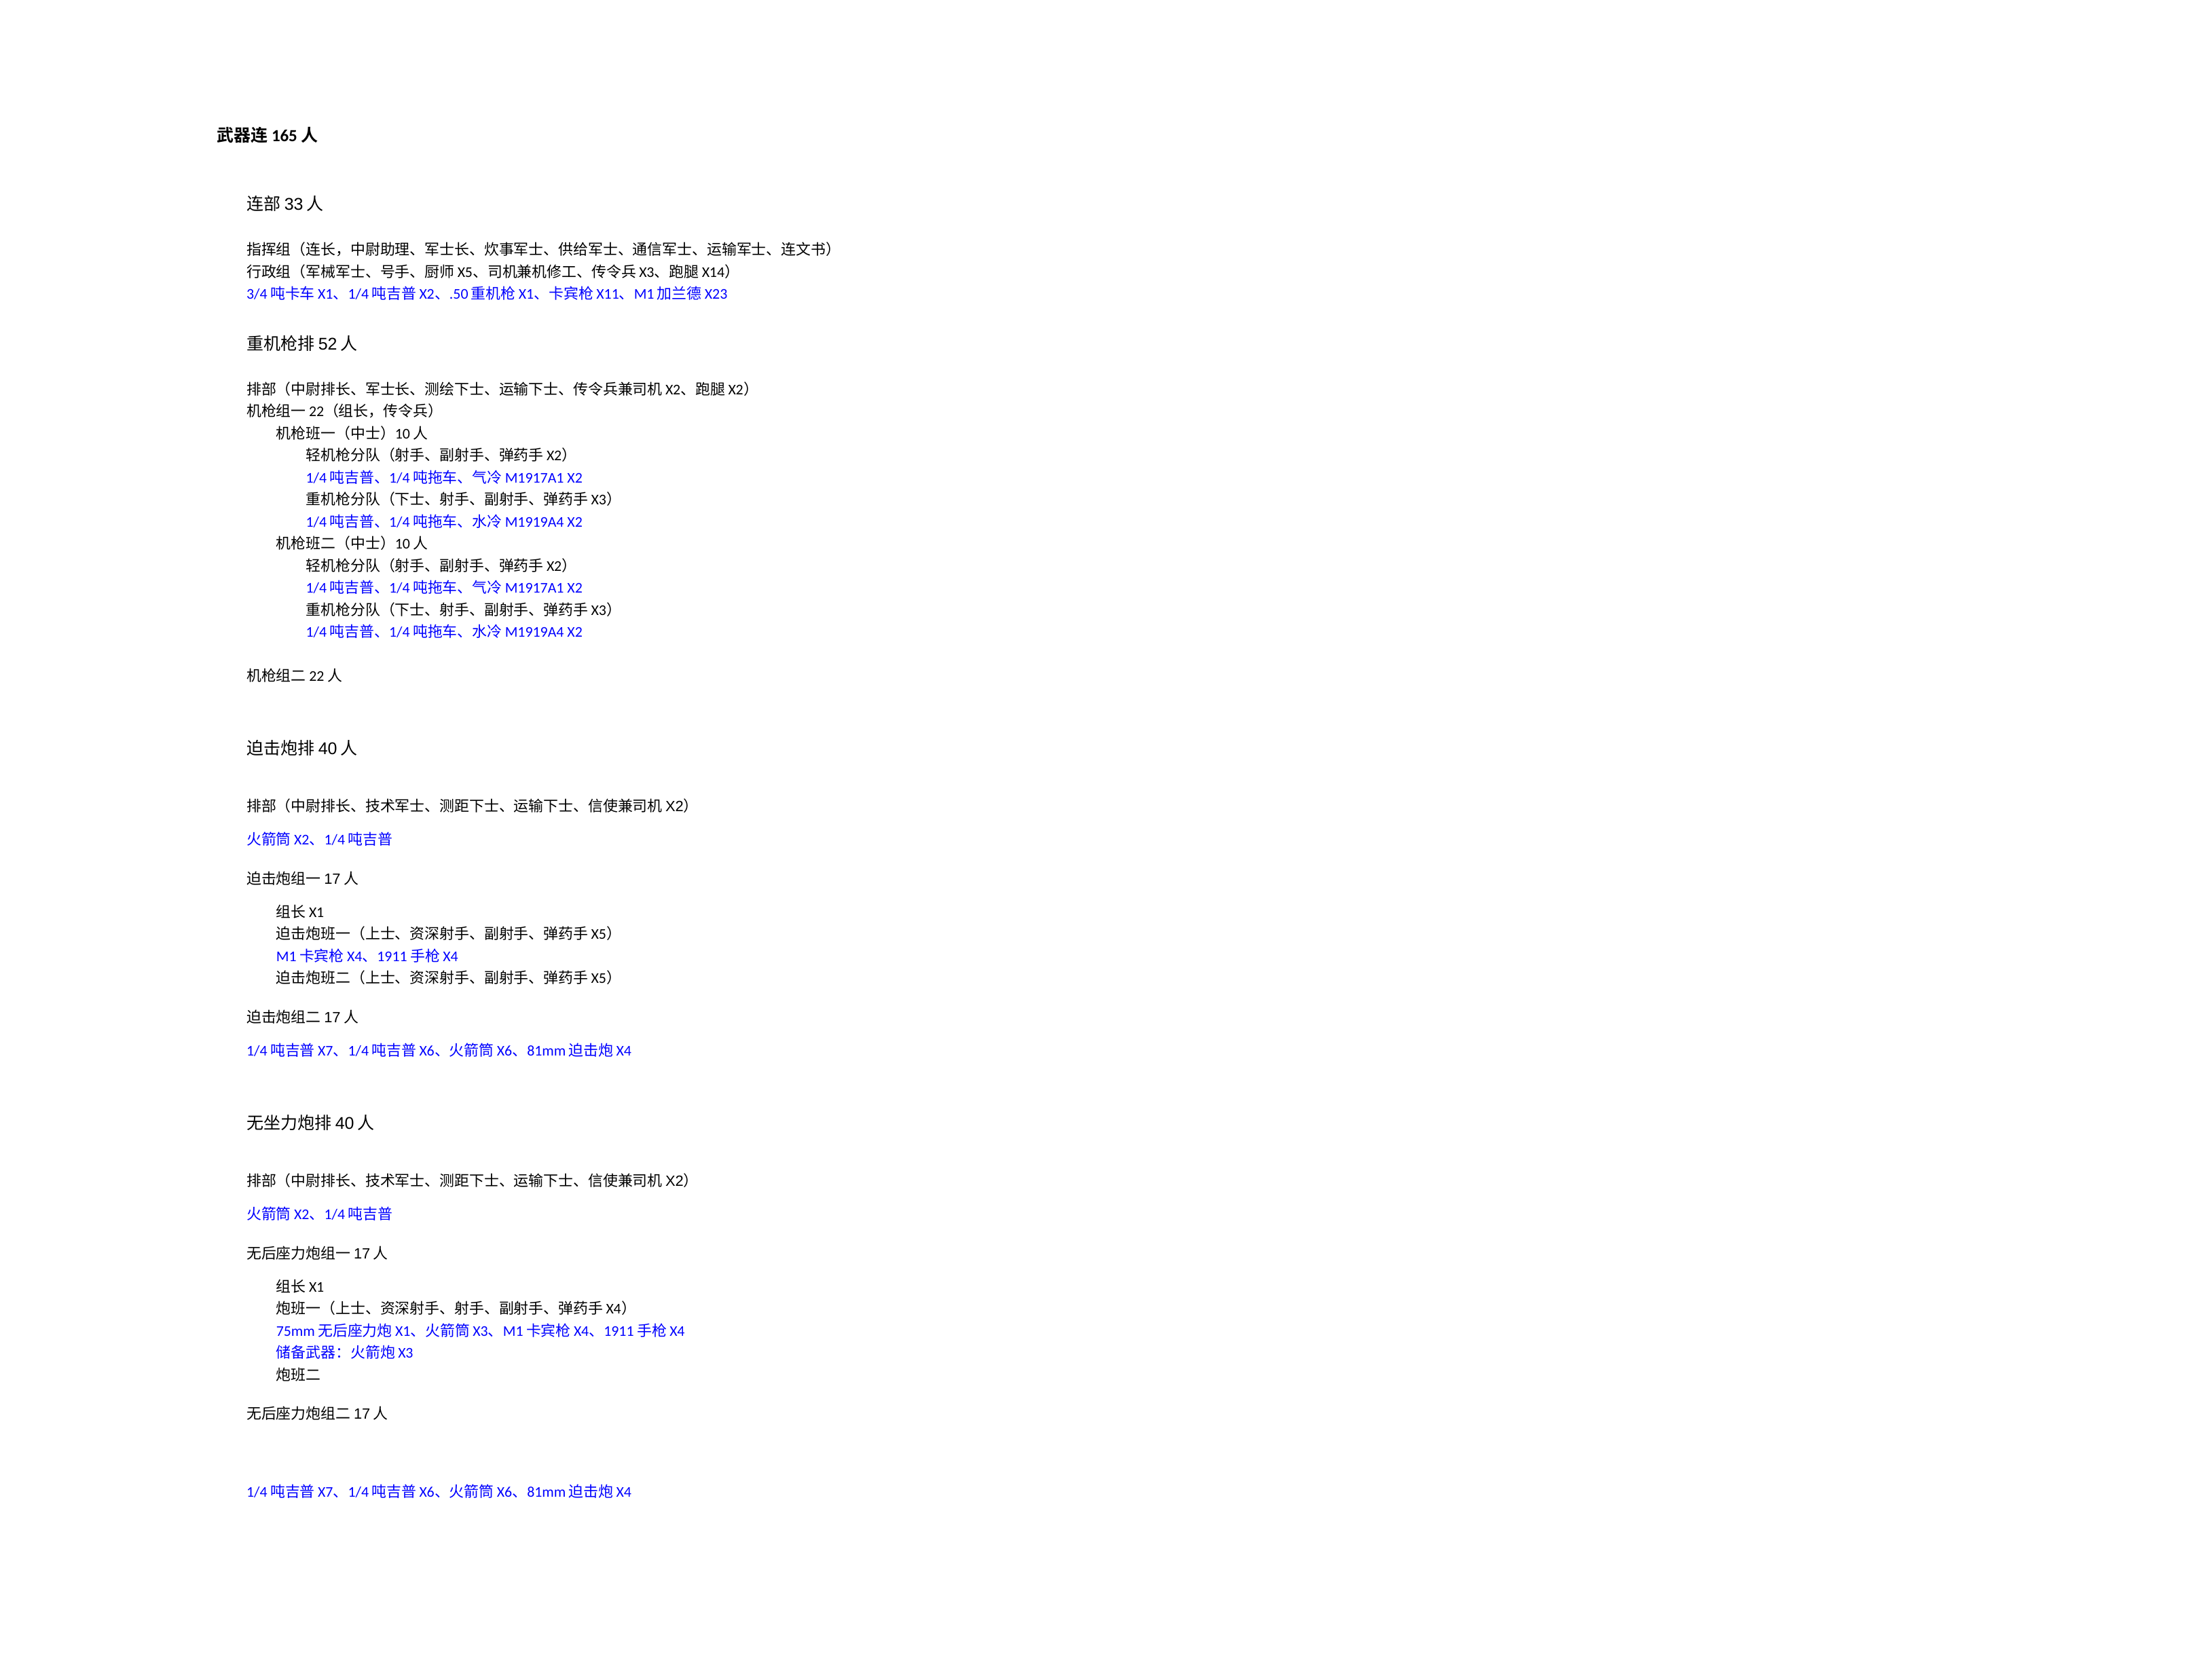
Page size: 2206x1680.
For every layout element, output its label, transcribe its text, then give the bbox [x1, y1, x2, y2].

text M1卡宾枪X4、1911手枪X4 [246, 944, 2078, 966]
text 1/4吨吉普、1/4吨拖车、气冷M1917A1 X2 [276, 576, 2078, 598]
subtitle 武器连 165人 [187, 112, 2078, 156]
text 3/4吨卡车X1、1/4吨吉普X2、.50重机枪X1、卡宾枪X11、M1加兰德X23 [217, 282, 2078, 303]
text 1/4吨吉普、1/4吨拖车、水冷M1919A4 X2 [276, 510, 2078, 531]
text 75mm无后座力炮X1、火箭筒X3、M1卡宾枪X4、1911手枪X4 [246, 1318, 2078, 1341]
text 1/4吨吉普X7、1/4吨吉普X6、火箭筒X6、81mm迫击炮X4 [217, 1039, 2078, 1060]
text 组长X1 [246, 1274, 2078, 1296]
text 炮班一（上士、资深射手、射手、副射手、弹药手X4） [246, 1296, 2078, 1318]
text 机枪组一22（组长，传令兵） [217, 399, 2078, 422]
subtitle 重机枪排 52人 [217, 320, 2078, 365]
text 迫击炮班一（上士、资深射手、副射手、弹药手X5） [246, 922, 2078, 944]
subtitle 排部（中尉排长、技术军士、测距下士、运输下士、信使兼司机X2） [217, 794, 2078, 816]
text 1/4吨吉普X7、1/4吨吉普X6、火箭筒X6、81mm迫击炮X4 [217, 1479, 2078, 1501]
text 机枪班一（中士）10人 [246, 422, 2078, 443]
text 轻机枪分队（射手、副射手、弹药手X2） [276, 443, 2078, 466]
text 炮班二 [246, 1362, 2078, 1385]
text 重机枪分队（下士、射手、副射手、弹药手X3） [276, 487, 2078, 510]
subtitle 无坐力炮排 40人 [217, 1100, 2078, 1144]
text 排部（中尉排长、军士长、测绘下士、运输下士、传令兵兼司机X2、跑腿X2） [217, 377, 2078, 399]
text 1/4吨吉普、1/4吨拖车、气冷M1917A1 X2 [276, 466, 2078, 487]
subtitle 无后座力炮组二 17人 [217, 1402, 2078, 1423]
text 机枪班二（中士）10人 [246, 531, 2078, 554]
text 火箭筒X2、1/4吨吉普 [217, 1202, 2078, 1224]
text 火箭筒X2、1/4吨吉普 [217, 827, 2078, 849]
subtitle 连部 33人 [217, 181, 2078, 225]
text 轻机枪分队（射手、副射手、弹药手X2） [276, 554, 2078, 576]
subtitle 排部（中尉排长、技术军士、测距下士、运输下士、信使兼司机X2） [217, 1168, 2078, 1191]
text 1/4吨吉普、1/4吨拖车、水冷M1919A4 X2 [276, 620, 2078, 642]
subtitle 迫击炮组二 17人 [217, 1005, 2078, 1027]
text 行政组（军械军士、号手、厨师X5、司机兼机修工、传令兵X3、跑腿X14） [217, 259, 2078, 282]
text 重机枪分队（下士、射手、副射手、弹药手X3） [276, 598, 2078, 620]
text 组长X1 [246, 900, 2078, 922]
subtitle 迫击炮排 40人 [217, 725, 2078, 769]
text 机枪组二 22人 [217, 664, 2078, 686]
text 储备武器：火箭炮X3 [246, 1341, 2078, 1362]
subtitle 迫击炮组一 17人 [217, 866, 2078, 889]
text 指挥组（连长，中尉助理、军士长、炊事军士、供给军士、通信军士、运输军士、连文书） [217, 238, 2078, 259]
subtitle 无后座力炮组一 17人 [217, 1241, 2078, 1263]
text 迫击炮班二（上士、资深射手、副射手、弹药手X5） [246, 966, 2078, 988]
